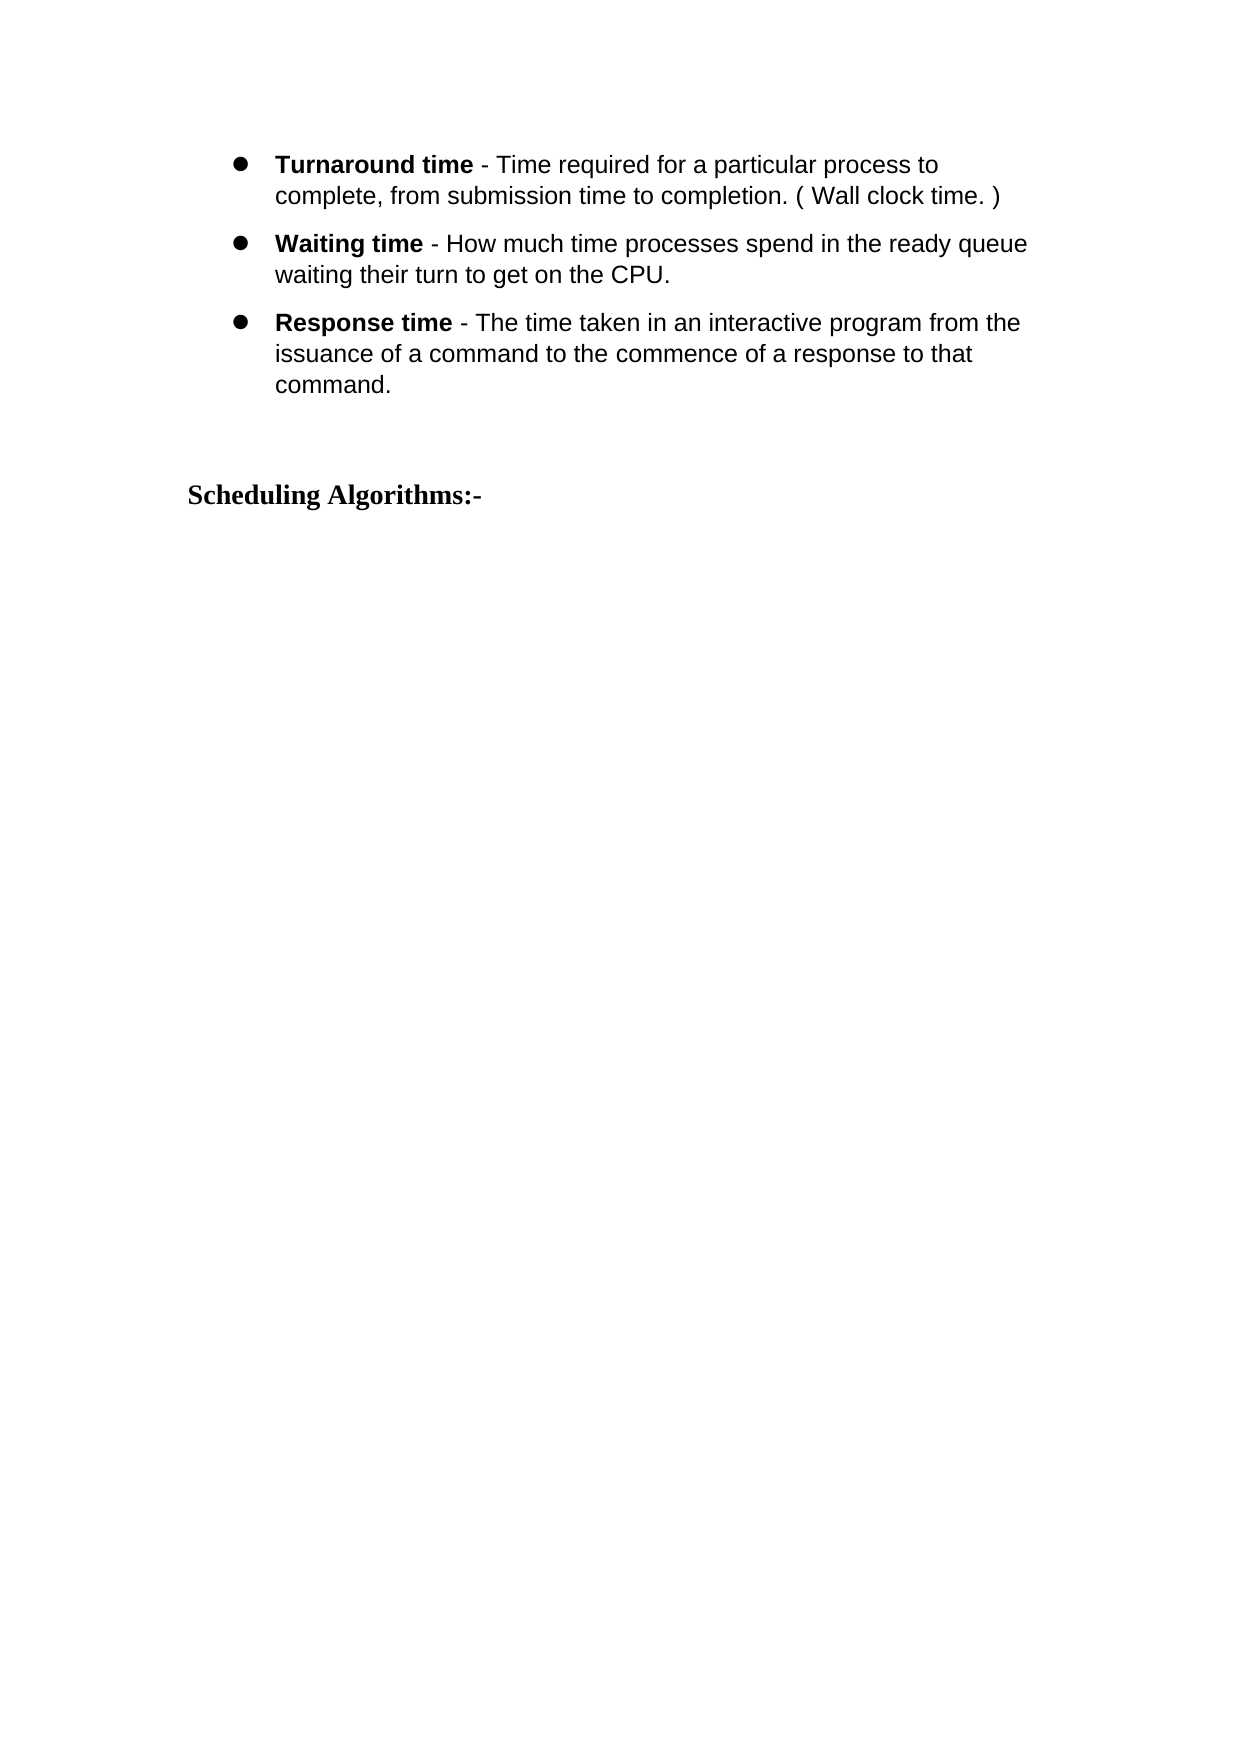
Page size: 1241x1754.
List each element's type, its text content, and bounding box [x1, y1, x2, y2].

list Response time - The time taken in an interactive program from the issuance of a command to the commence of a response to that command. [231, 308, 1053, 399]
list Waiting time - How much time processes spend in the ready queue waiting their turn to get on the CPU. [231, 229, 1053, 289]
list Turnaround time - Time required for a particular process to complete, from submission time to completion. ( Wall clock time. ) [231, 150, 1053, 210]
subtitle Scheduling Algorithms:- [187, 478, 1053, 510]
